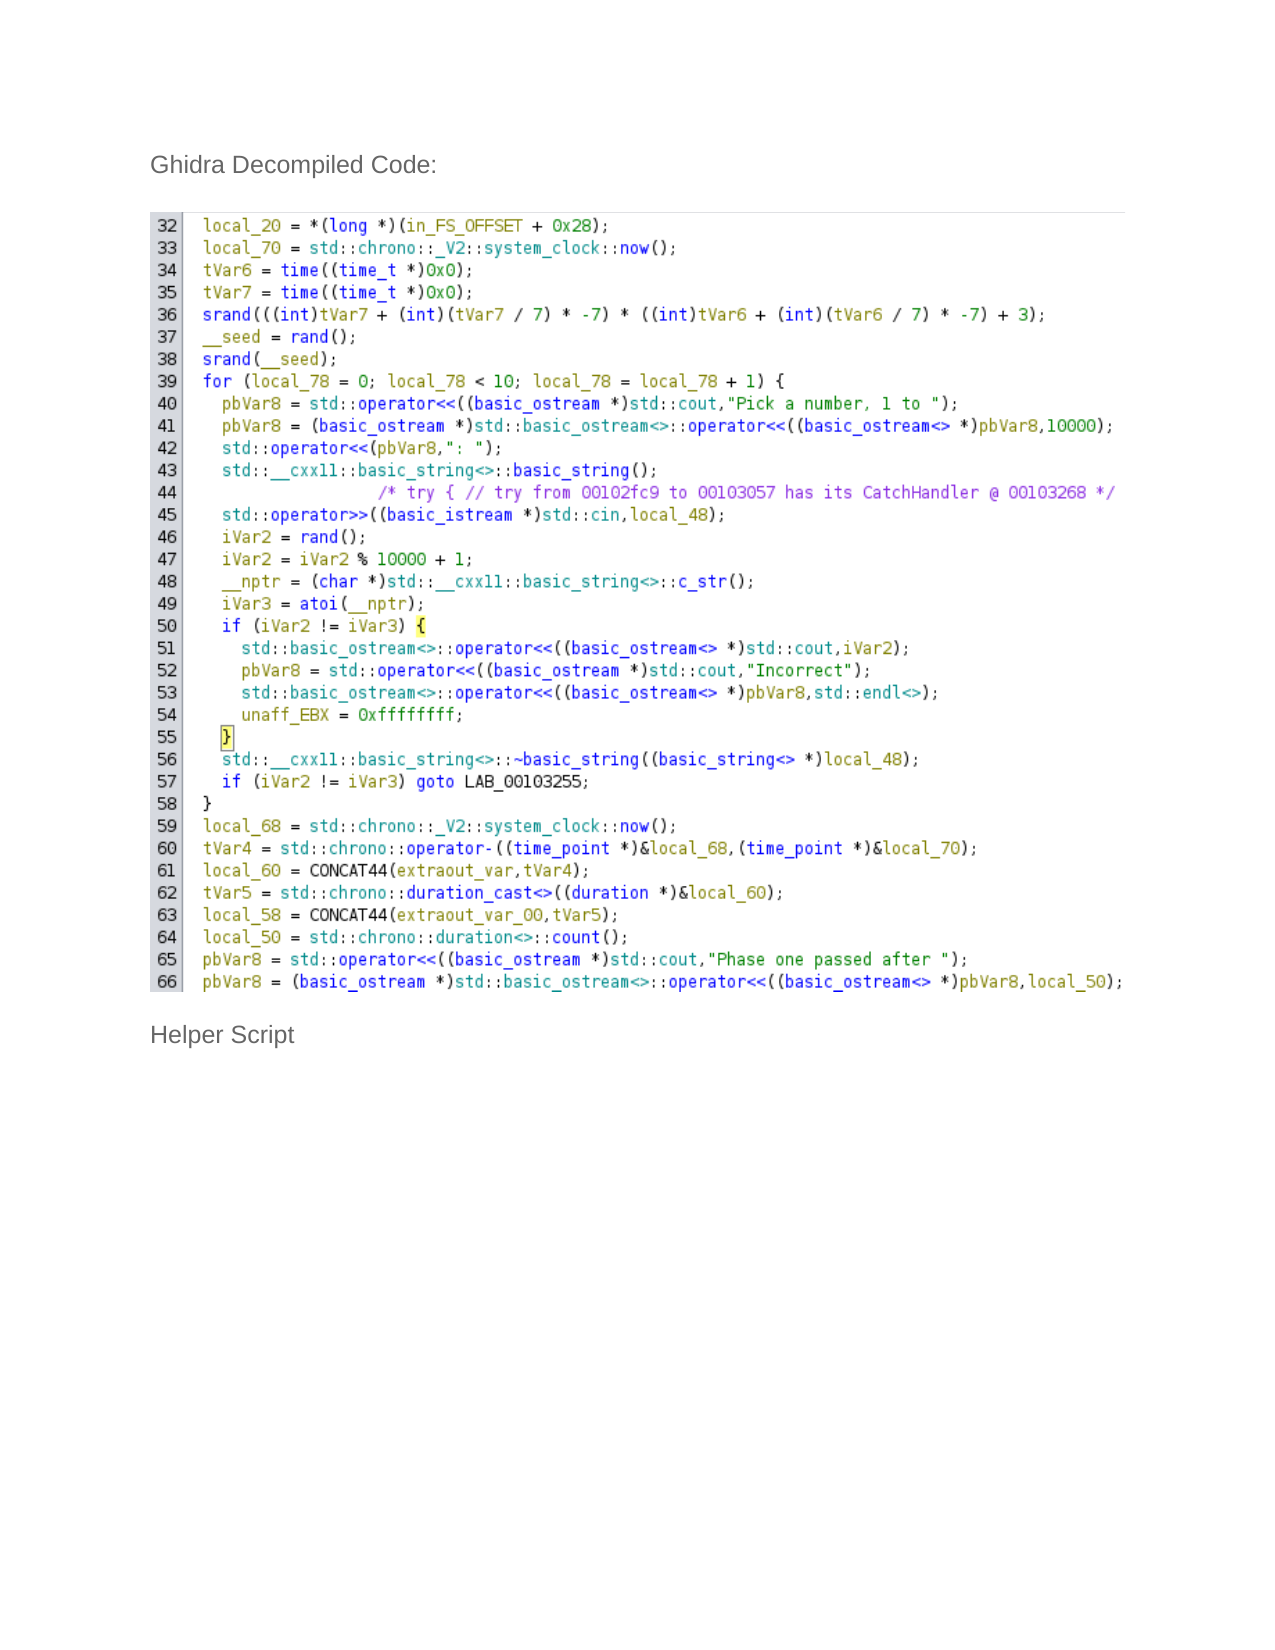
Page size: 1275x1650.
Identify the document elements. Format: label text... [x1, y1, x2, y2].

subtitle Ghidra Decompiled Code: [150, 150, 1125, 179]
picture [150, 212, 1125, 992]
subtitle Helper Script [150, 1020, 1125, 1049]
